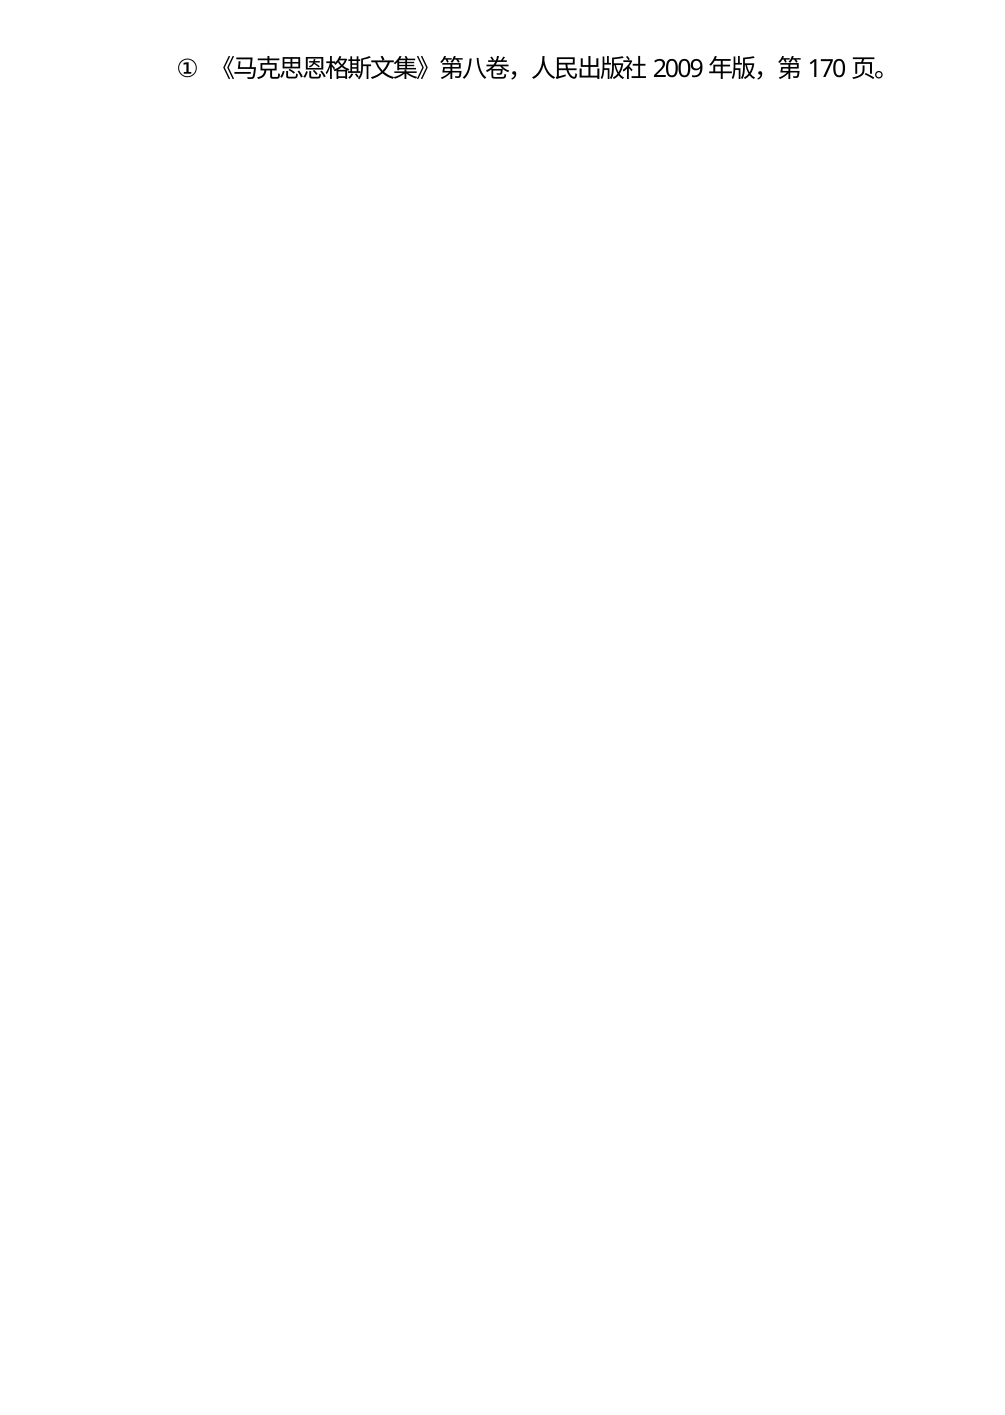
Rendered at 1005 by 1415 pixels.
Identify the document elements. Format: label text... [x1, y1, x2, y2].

text ① 《马克思恩格斯文集》第八卷，人民出版社2009年版，第170页。 [176, 51, 937, 84]
